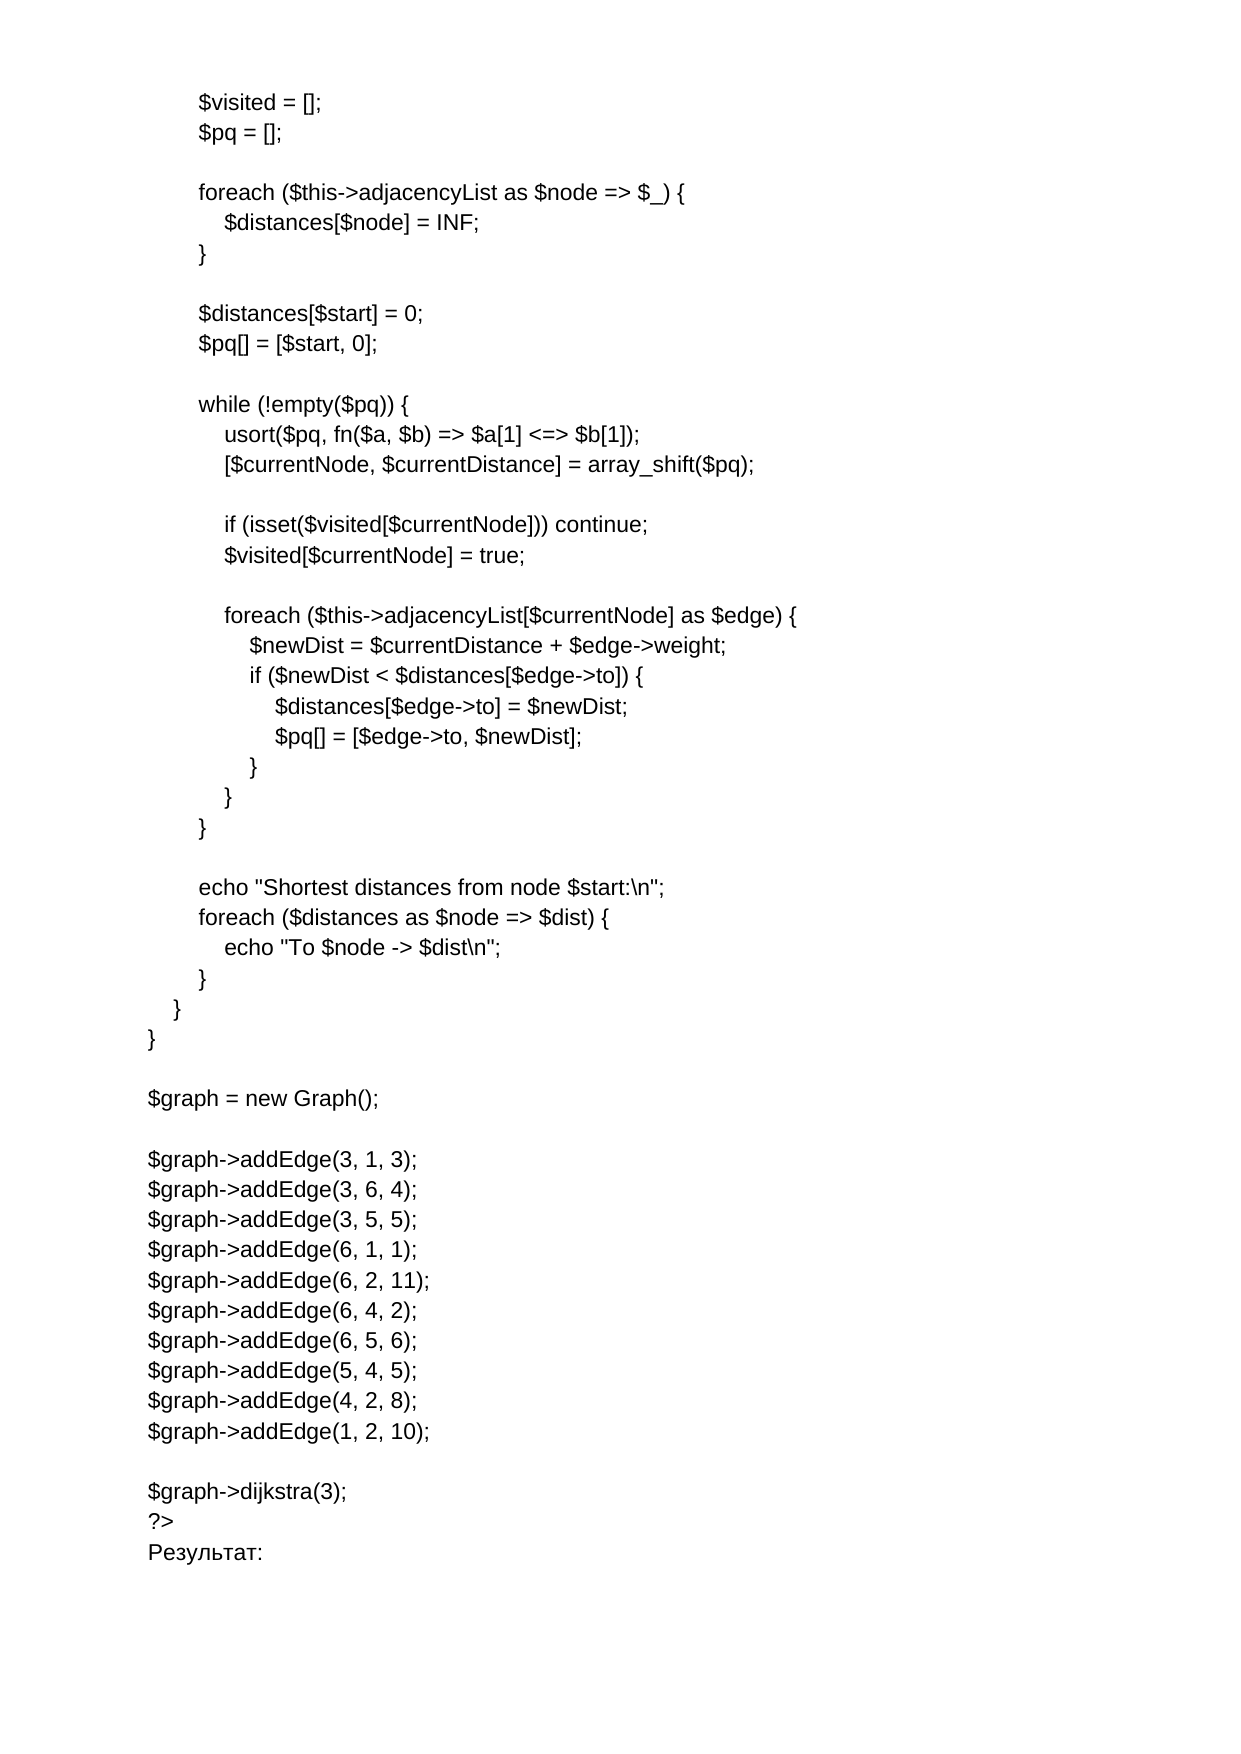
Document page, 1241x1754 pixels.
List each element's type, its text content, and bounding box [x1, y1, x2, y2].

text Результат: [148, 1538, 1152, 1565]
text } [148, 995, 1152, 1021]
text $graph->addEdge(3, 6, 4); [148, 1176, 1152, 1202]
text $graph->addEdge(6, 1, 1); [148, 1236, 1152, 1263]
text foreach ($distances as $node => $dist) { [148, 904, 1152, 931]
text $graph->addEdge(6, 2, 11); [148, 1267, 1152, 1293]
text $distances[$edge->to] = $newDist; [148, 693, 1152, 719]
text while (!empty($pq)) { [148, 391, 1152, 417]
text if ($newDist < $distances[$edge->to]) { [148, 662, 1152, 689]
text $graph->addEdge(6, 4, 2); [148, 1297, 1152, 1323]
text } [148, 813, 1152, 840]
text $visited = []; [148, 88, 1152, 115]
text $graph->addEdge(3, 1, 3); [148, 1146, 1152, 1172]
text foreach ($this->adjacencyList as $node => $_) { [148, 179, 1152, 206]
text $distances[$node] = INF; [148, 209, 1152, 236]
text } [148, 964, 1152, 991]
text $graph->addEdge(5, 4, 5); [148, 1357, 1152, 1384]
text ?> [148, 1508, 1152, 1535]
text } [148, 783, 1152, 810]
text [$currentNode, $currentDistance] = array_shift($pq); [148, 451, 1152, 477]
text echo "Shortest distances from node $start:\n"; [148, 874, 1152, 900]
text $newDist = $currentDistance + $edge->weight; [148, 632, 1152, 659]
text $visited[$currentNode] = true; [148, 542, 1152, 568]
text foreach ($this->adjacencyList[$currentNode] as $edge) { [148, 602, 1152, 628]
text $pq[] = [$edge->to, $newDist]; [148, 723, 1152, 749]
text $graph->addEdge(1, 2, 10); [148, 1418, 1152, 1444]
text $pq[] = [$start, 0]; [148, 330, 1152, 357]
text } [148, 239, 1152, 266]
text $graph = new Graph(); [148, 1085, 1152, 1112]
text $graph->addEdge(4, 2, 8); [148, 1387, 1152, 1414]
text $pq = []; [148, 119, 1152, 145]
text } [148, 1025, 1152, 1051]
text echo "To $node -> $dist\n"; [148, 934, 1152, 961]
text $distances[$start] = 0; [148, 300, 1152, 326]
text $graph->addEdge(6, 5, 6); [148, 1327, 1152, 1353]
text $graph->addEdge(3, 5, 5); [148, 1206, 1152, 1233]
text if (isset($visited[$currentNode])) continue; [148, 511, 1152, 538]
text } [148, 753, 1152, 779]
text usort($pq, fn($a, $b) => $a[1] <=> $b[1]); [148, 421, 1152, 447]
text $graph->dijkstra(3); [148, 1478, 1152, 1504]
